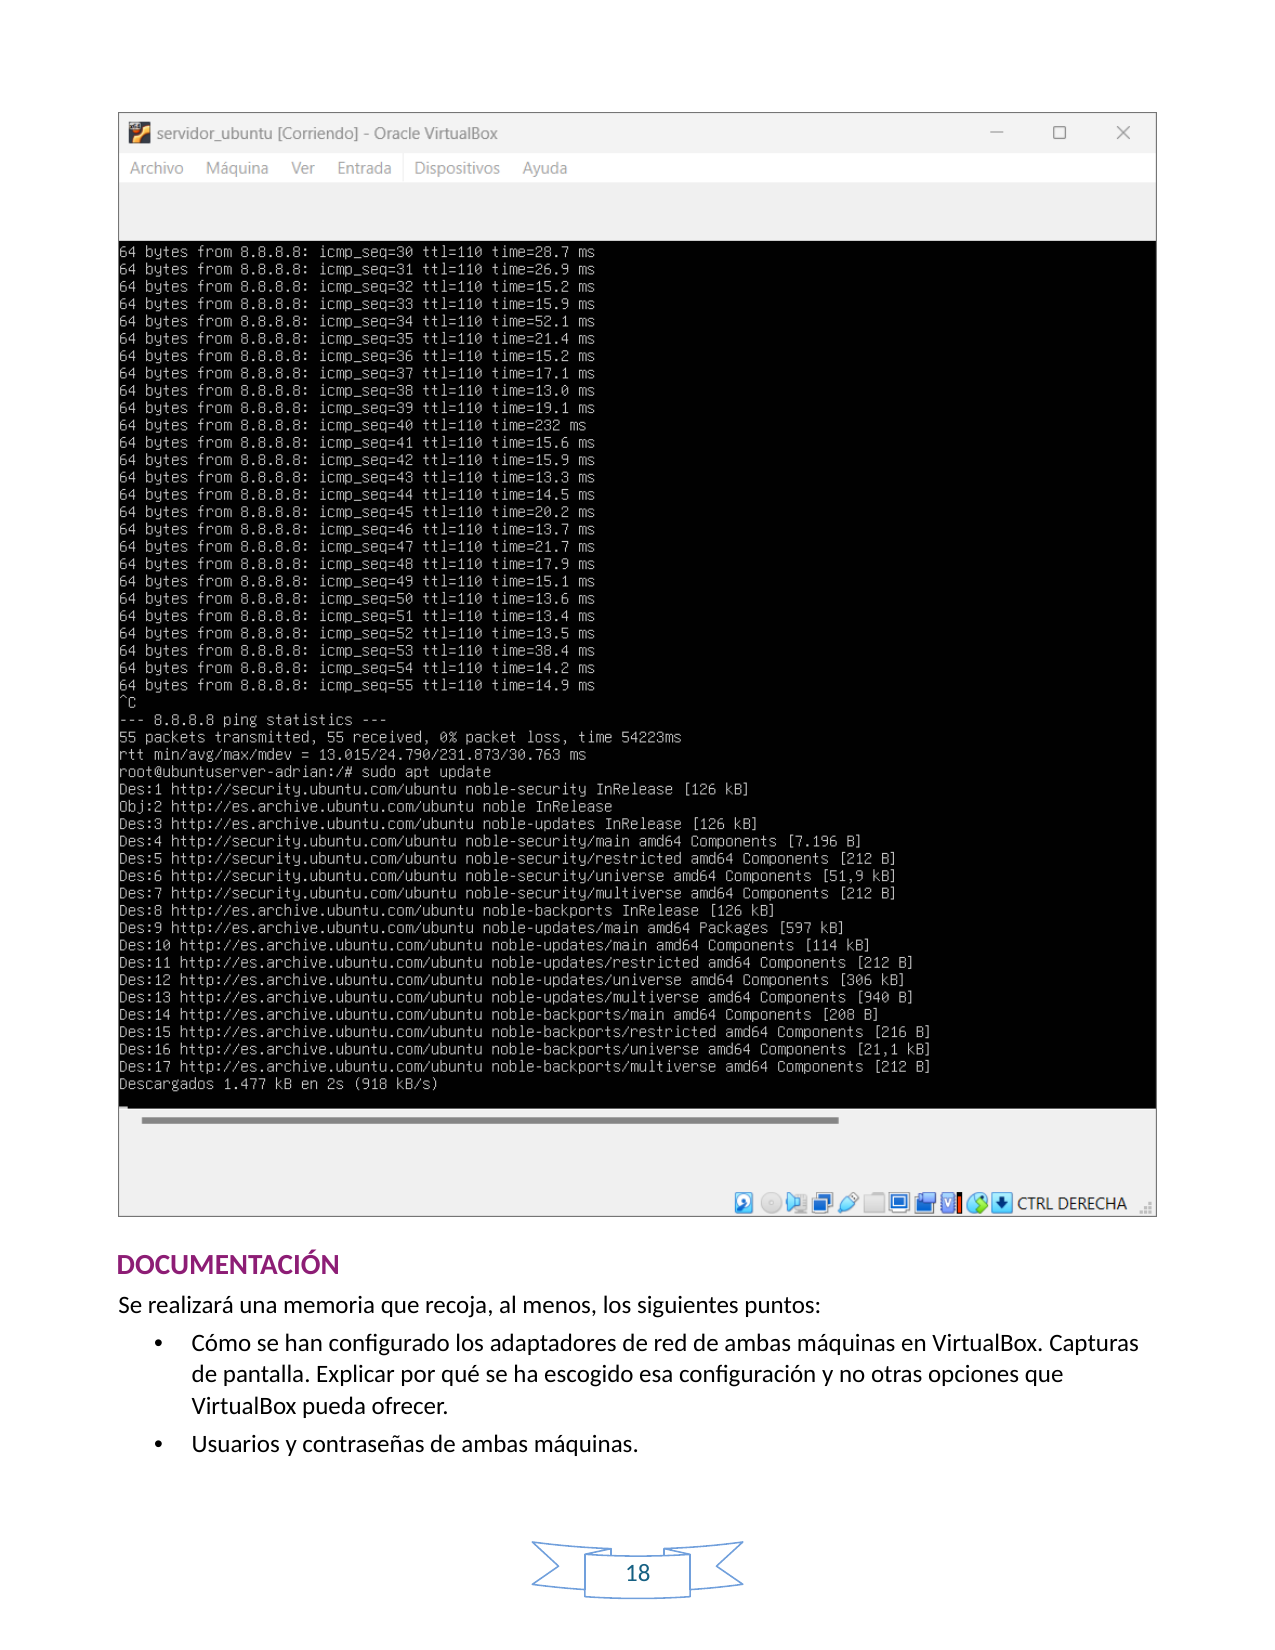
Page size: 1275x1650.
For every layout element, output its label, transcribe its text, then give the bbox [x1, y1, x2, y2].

list Usuarios y contraseñas de ambas máquinas. [154, 1428, 1157, 1458]
picture [118, 112, 1157, 1217]
text Se realizará una memoria que recoja, al menos, los siguientes puntos: [118, 1290, 1157, 1320]
list Cómo se han configurado los adaptadores de red de ambas máquinas en VirtualBox. Capturas de pantalla. Explicar por qué se ha escogido esa configuración y no otras opciones que VirtualBox pueda ofrecer. [154, 1327, 1157, 1421]
subtitle DOCUMENTACIÓN [116, 1246, 1157, 1281]
